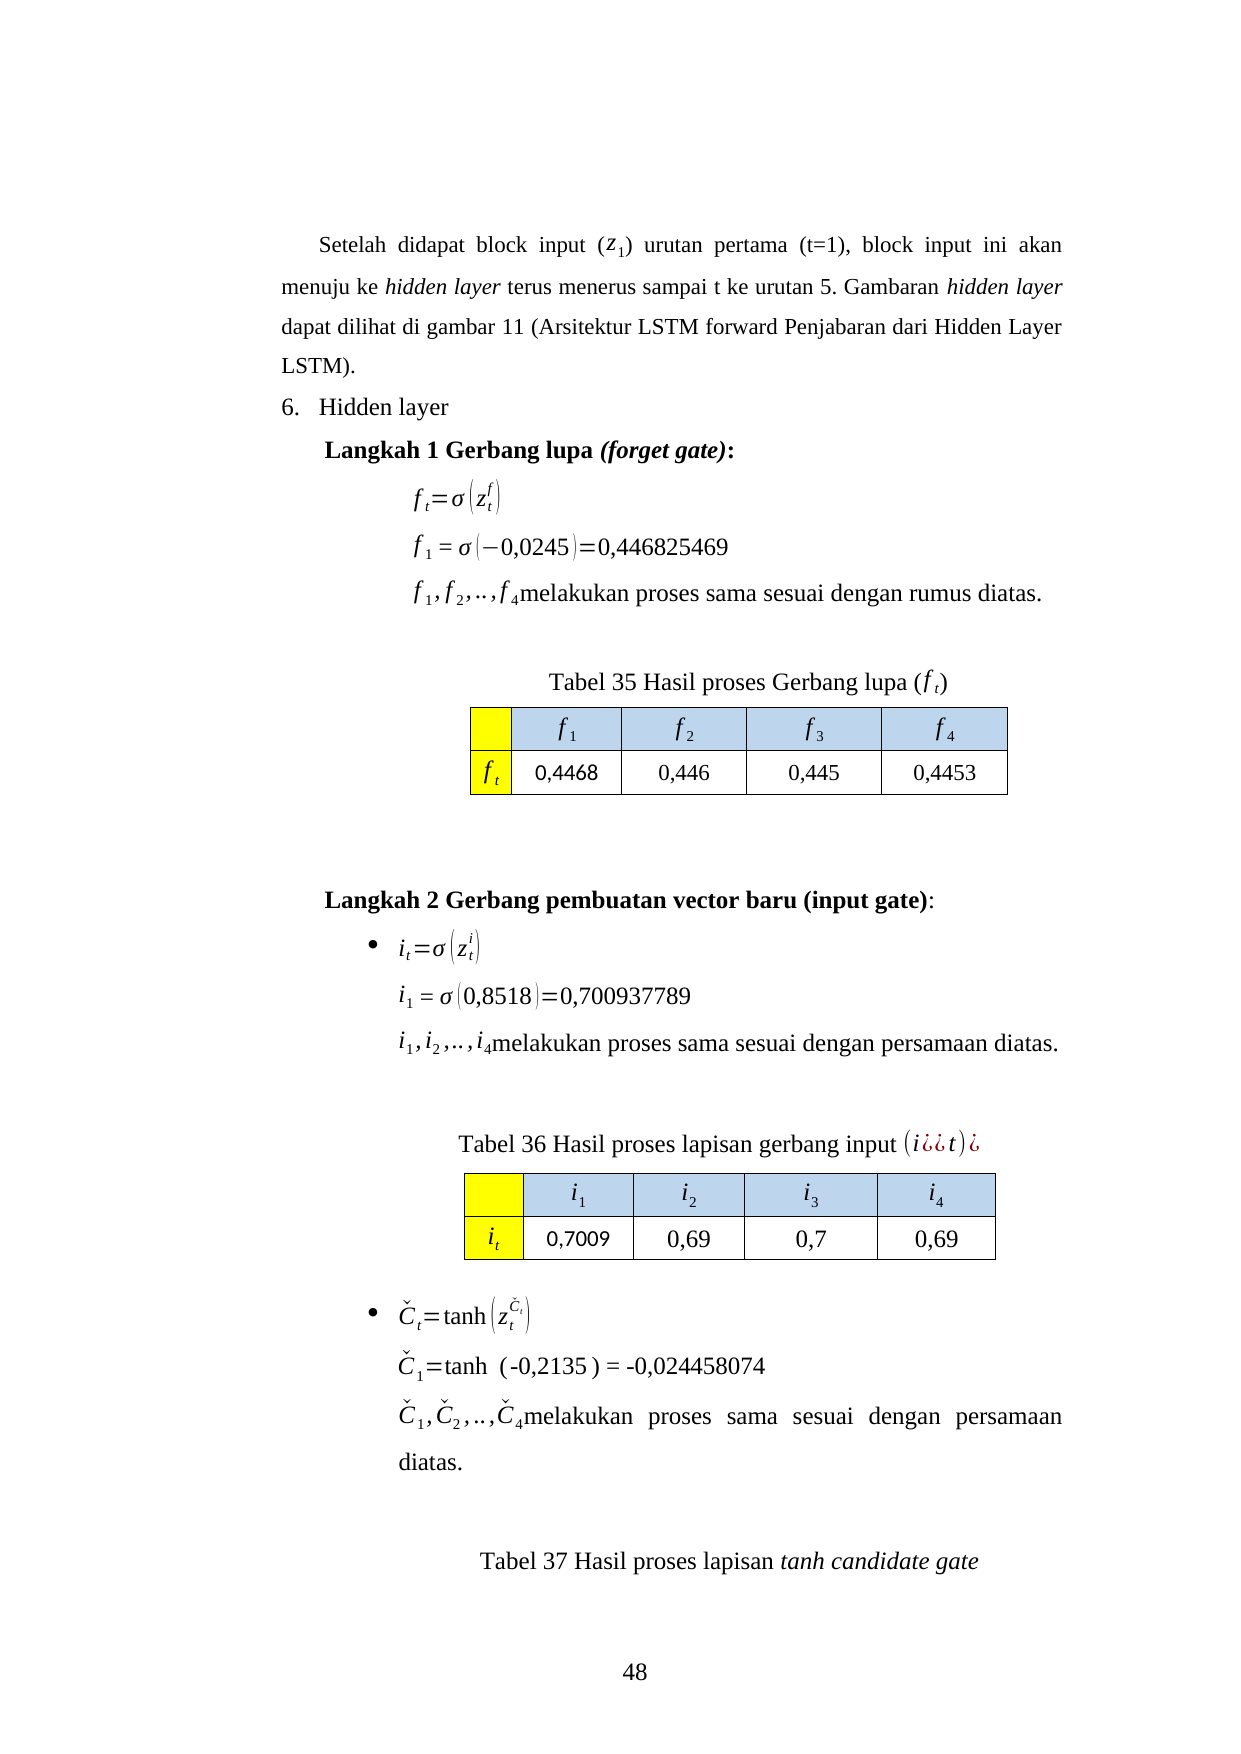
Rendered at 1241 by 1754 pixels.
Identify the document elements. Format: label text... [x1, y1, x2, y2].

text Tabel 36 Hasil proses lapisan gerbang input [206, 1128, 1063, 1158]
list Hidden layer [281, 392, 1063, 421]
text = [206, 531, 1063, 562]
table_cell 0,446 [622, 751, 746, 794]
table_header [747, 708, 881, 750]
table_header [465, 1174, 523, 1216]
text Tabel 35 Hasil proses Gerbang lupa () [206, 666, 1063, 697]
table_cell 0,69 [634, 1217, 744, 1259]
table_header [622, 708, 746, 750]
table_header [471, 708, 511, 750]
table_cell 0,4453 [882, 751, 1007, 794]
text melakukan proses sama sesuai dengan rumus diatas. [206, 577, 1063, 608]
table_cell 0,7 [745, 1217, 877, 1259]
text Langkah 1 Gerbang lupa (forget gate): [309, 435, 1063, 464]
list Langkah 2 Gerbang pembuatan vector baru (input gate): [324, 885, 1063, 913]
table_header [882, 708, 1007, 750]
text Setelah didapat block input () urutan pertama (t=1), block input ini akan menuju ke hidden layer terus menerus sampai t ke urutan 5. Gambaran hidden layer dapat dilihat di gambar 11 (Arsitektur LSTM forward Penjabaran dari Hidden Layer LSTM). [281, 229, 1063, 379]
table_header [745, 1174, 877, 1216]
list melakukan proses sama sesuai dengan persamaan diatas. [398, 1398, 1063, 1476]
table_cell 0,7009 [524, 1217, 633, 1259]
table_cell 0,4468 [512, 751, 621, 794]
table_header [634, 1174, 744, 1216]
table_cell 0,445 [747, 751, 881, 794]
table_cell [465, 1217, 523, 1259]
list melakukan proses sama sesuai dengan persamaan diatas. [398, 1027, 1062, 1058]
text Tabel 37 Hasil proses lapisan tanh candidate gate [236, 1546, 1062, 1574]
table_header [524, 1174, 633, 1216]
table_header [512, 708, 621, 750]
table_cell 0,69 [878, 1217, 995, 1259]
table_cell [471, 751, 511, 794]
list = [398, 981, 974, 1012]
table_header [878, 1174, 995, 1216]
